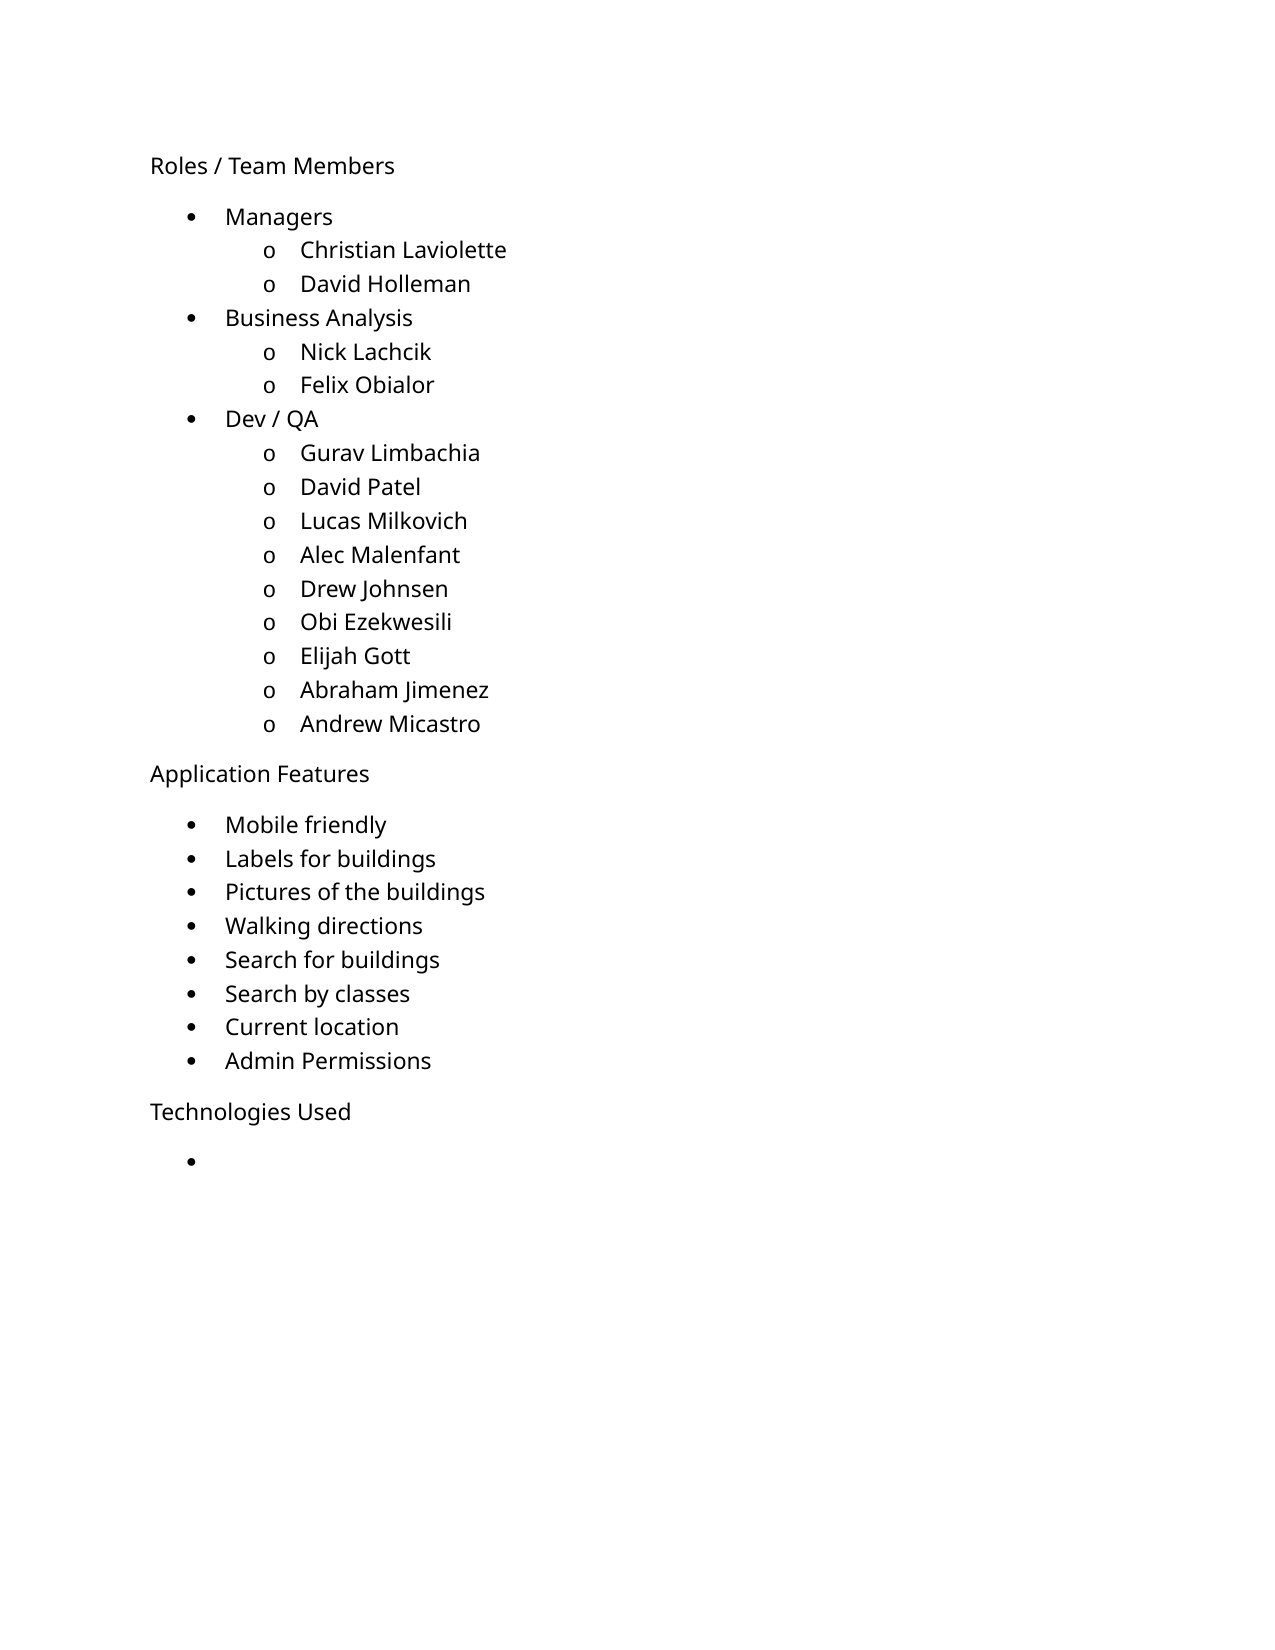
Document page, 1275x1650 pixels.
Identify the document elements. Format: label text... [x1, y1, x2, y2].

list David Patel [262, 471, 1125, 502]
text Roles / Team Members [150, 150, 1125, 181]
list Felix Obialor [262, 369, 1125, 401]
list Managers [187, 200, 1125, 232]
text Technologies Used [150, 1096, 1125, 1127]
list Lucas Milkovich [262, 505, 1125, 536]
list Mobile friendly [187, 809, 1125, 840]
list Walking directions [187, 910, 1125, 941]
list Search for buildings [187, 944, 1125, 975]
text Application Features [150, 758, 1125, 790]
list David Holleman [262, 268, 1125, 299]
list Andrew Micastro [262, 708, 1125, 739]
list Elijah Gott [262, 640, 1125, 672]
list Labels for buildings [187, 843, 1125, 874]
list Nick Lachcik [262, 336, 1125, 367]
list Current location [187, 1011, 1125, 1043]
list Pictures of the buildings [187, 876, 1125, 908]
list Obi Ezekwesili [262, 606, 1125, 638]
list Alec Malenfant [262, 539, 1125, 570]
list Dev / QA [187, 403, 1125, 434]
list Business Analysis [187, 302, 1125, 333]
list Search by classes [187, 978, 1125, 1009]
list Abraham Jimenez [262, 674, 1125, 705]
list Gurav Limbachia [262, 437, 1125, 468]
list Admin Permissions [187, 1045, 1125, 1076]
list Christian Laviolette [262, 234, 1125, 266]
list Drew Johnsen [262, 572, 1125, 604]
